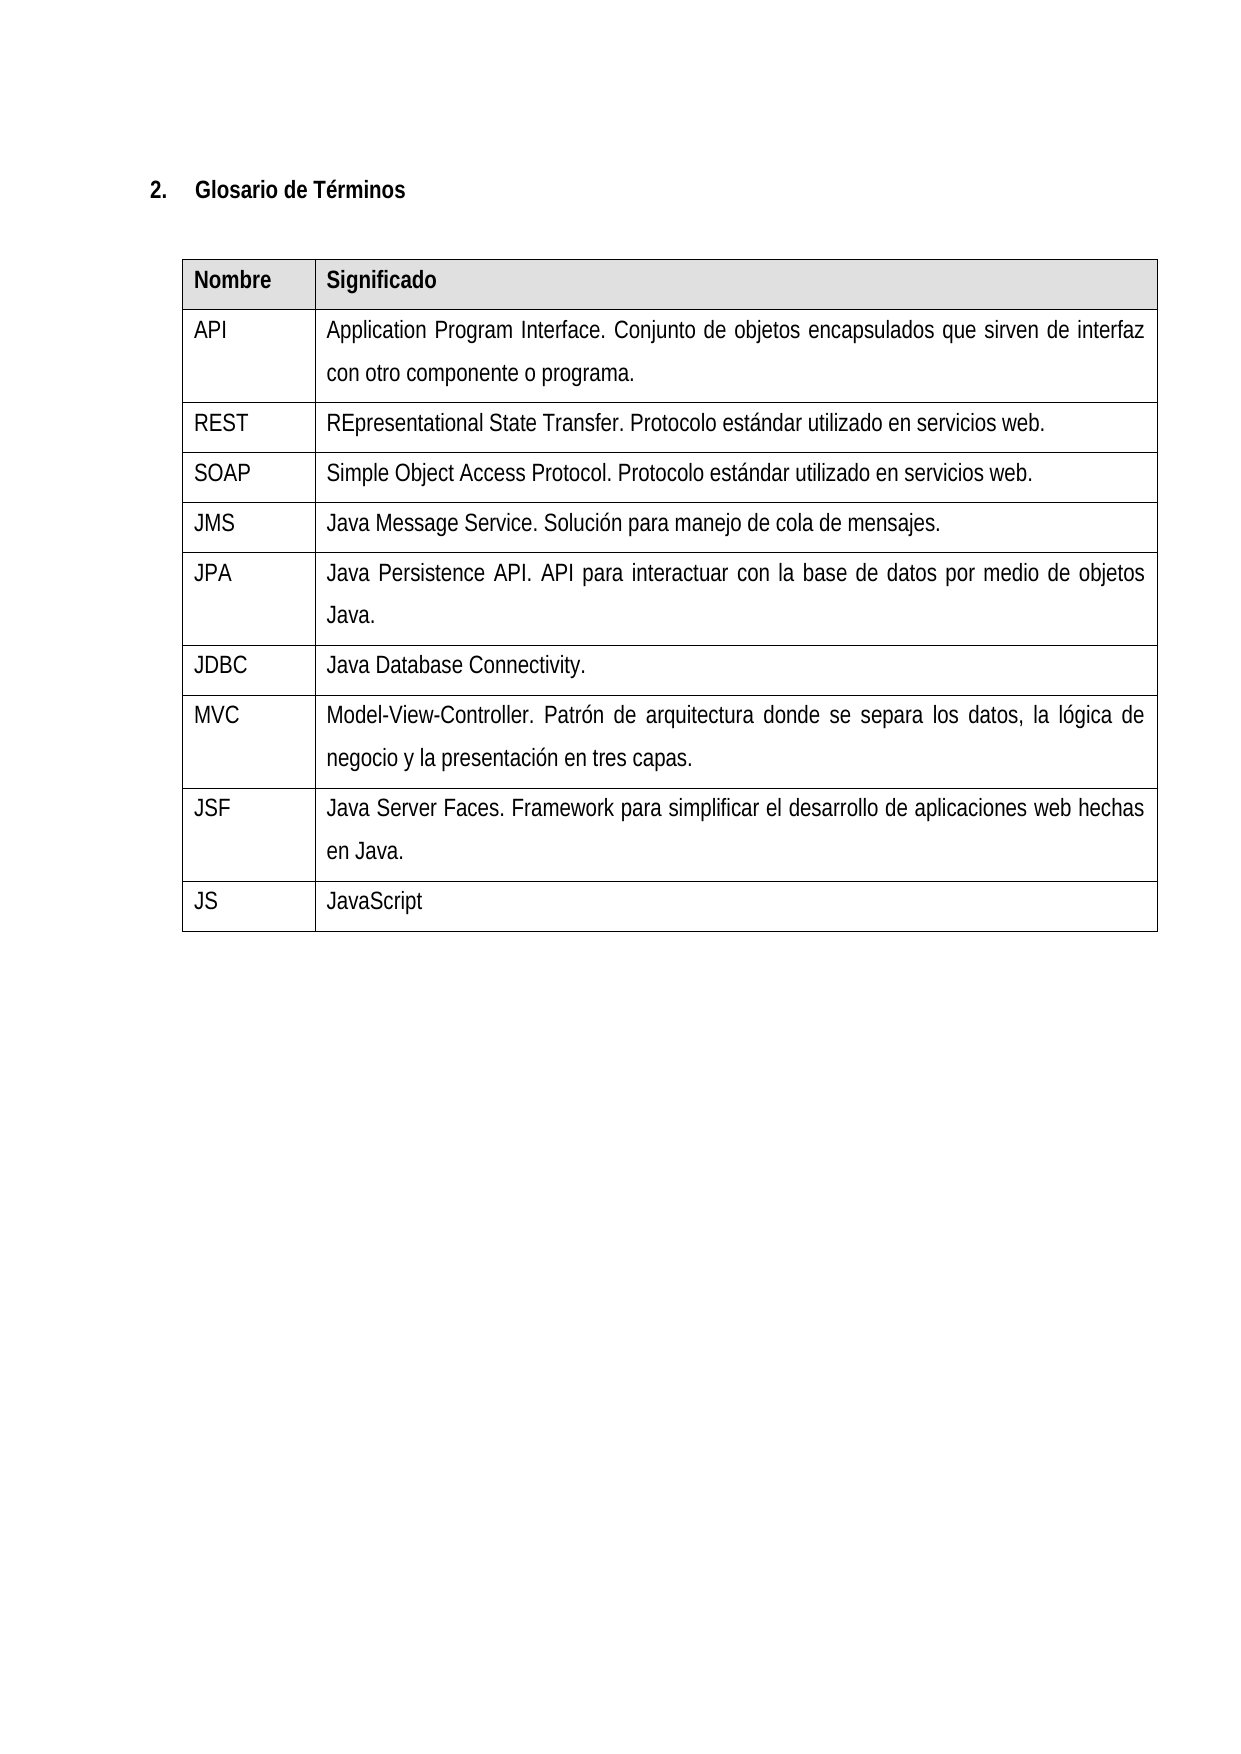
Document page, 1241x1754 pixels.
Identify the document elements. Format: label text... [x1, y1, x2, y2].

table_cell Model-View-Controller. Patrón de arquitectura donde se separa los datos, la lógica de negocio y la presentación en tres capas. [316, 696, 1157, 788]
table_cell JDBC [183, 646, 315, 695]
subtitle Glosario de Términos [150, 175, 1090, 204]
table_cell Simple Object Access Protocol. Protocolo estándar utilizado en servicios web. [316, 453, 1157, 502]
table_cell Application Program Interface. Conjunto de objetos encapsulados que sirven de interfaz con otro componente o programa. [316, 310, 1157, 402]
table_header Nombre [183, 260, 315, 309]
table_cell JMS [183, 503, 315, 552]
table_cell API [183, 310, 315, 402]
table_cell Java Persistence API. API para interactuar con la base de datos por medio de objetos Java. [316, 553, 1157, 645]
table_cell JPA [183, 553, 315, 645]
table_cell Java Server Faces. Framework para simplificar el desarrollo de aplicaciones web hechas en Java. [316, 789, 1157, 881]
table_cell REpresentational State Transfer. Protocolo estándar utilizado en servicios web. [316, 403, 1157, 452]
table_cell SOAP [183, 453, 315, 502]
table_cell Java Database Connectivity. [316, 646, 1157, 695]
table_cell MVC [183, 696, 315, 788]
table_cell REST [183, 403, 315, 452]
table_cell JS [183, 882, 315, 931]
table_cell Java Message Service. Solución para manejo de cola de mensajes. [316, 503, 1157, 552]
table_cell JSF [183, 789, 315, 881]
table_header Significado [316, 260, 1157, 309]
table_cell JavaScript [316, 882, 1157, 931]
